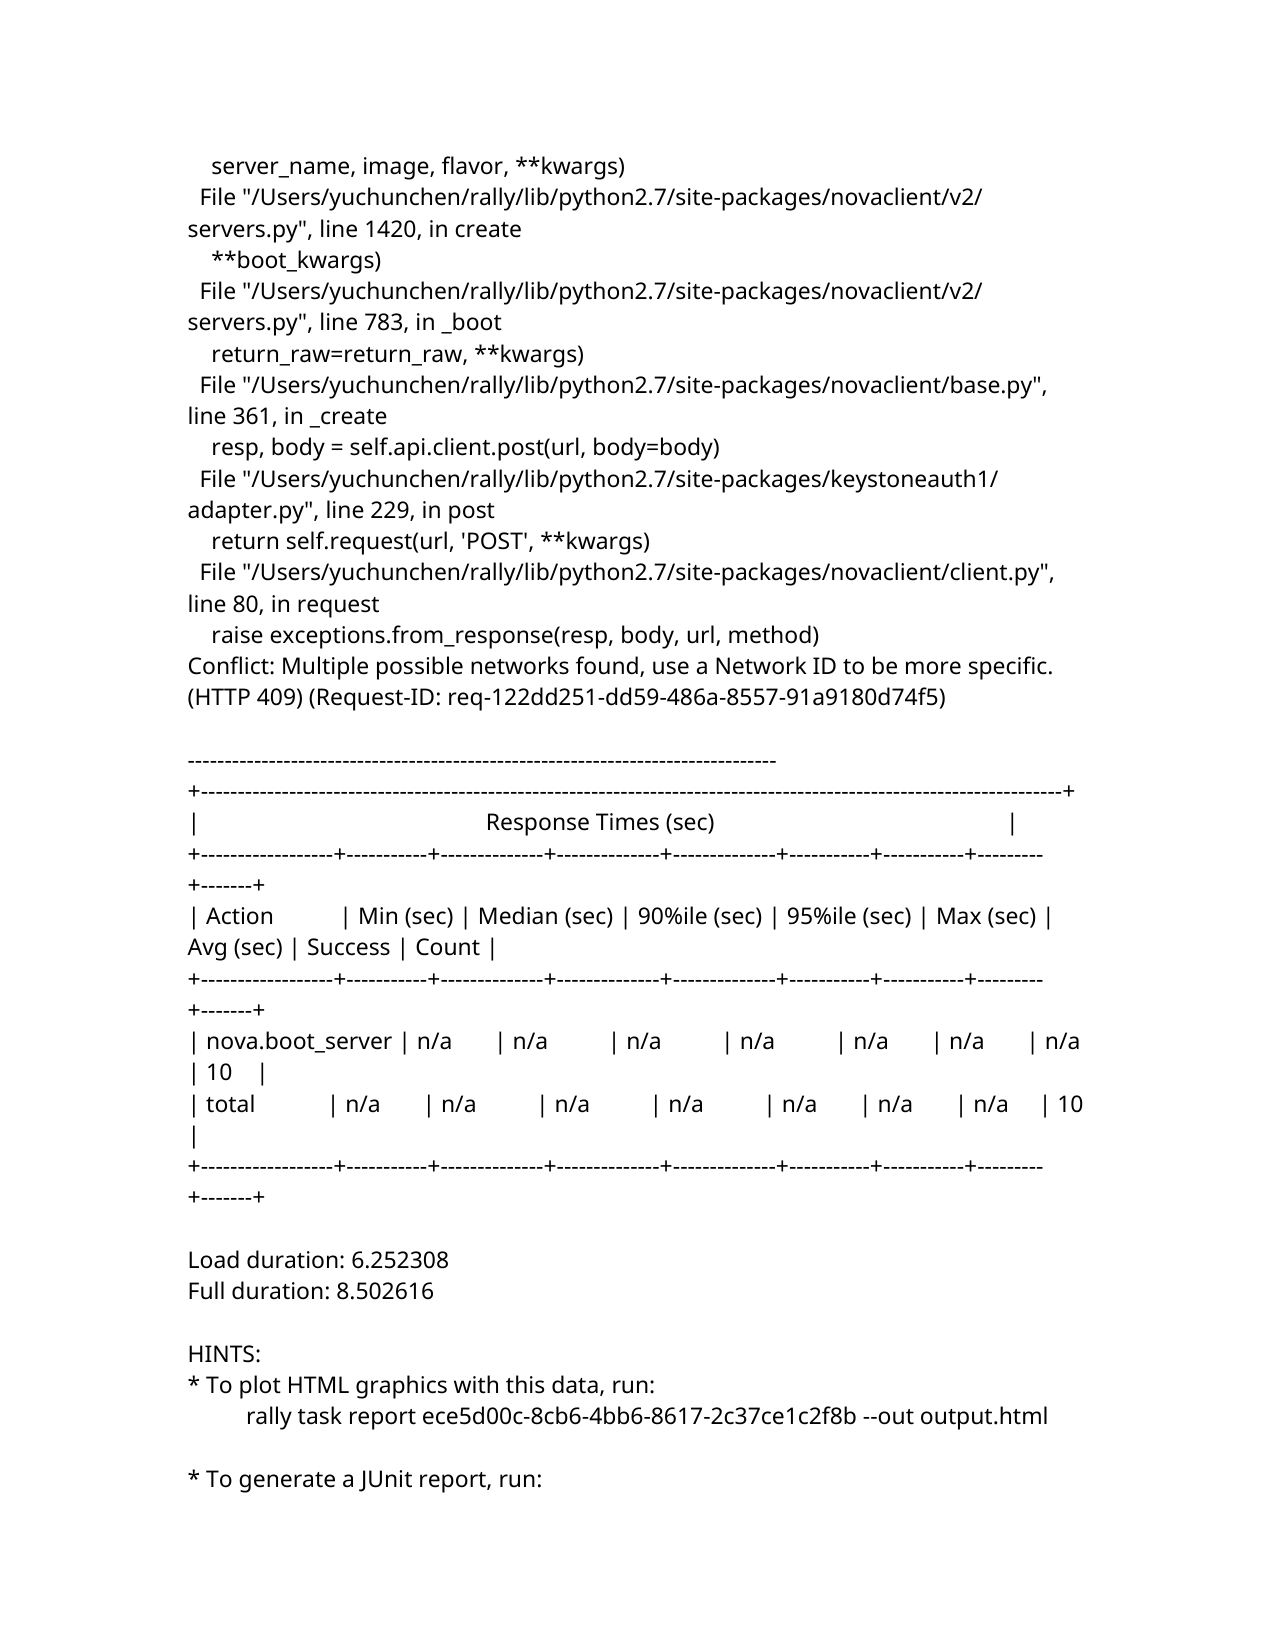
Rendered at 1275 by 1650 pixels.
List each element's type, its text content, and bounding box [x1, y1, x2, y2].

text * To plot HTML graphics with this data, run: [187, 1369, 1087, 1400]
text File "/Users/yuchunchen/rally/lib/python2.7/site-packages/novaclient/v2/servers.py", line 1420, in create [187, 181, 1087, 244]
text +------------------+-----------+--------------+--------------+--------------+-----------+-----------+---------+-------+ [187, 837, 1087, 900]
text File "/Users/yuchunchen/rally/lib/python2.7/site-packages/novaclient/v2/servers.py", line 783, in _boot [187, 275, 1087, 337]
text return_raw=return_raw, **kwargs) [187, 337, 1087, 369]
text Load duration: 6.252308 [187, 1244, 1087, 1275]
text +------------------+-----------+--------------+--------------+--------------+-----------+-----------+---------+-------+ [187, 962, 1087, 1025]
text resp, body = self.api.client.post(url, body=body) [187, 431, 1087, 462]
text **boot_kwargs) [187, 244, 1087, 275]
text File "/Users/yuchunchen/rally/lib/python2.7/site-packages/novaclient/client.py", line 80, in request [187, 556, 1087, 619]
text | Response Times (sec) | [187, 806, 1087, 837]
text File "/Users/yuchunchen/rally/lib/python2.7/site-packages/novaclient/base.py", line 361, in _create [187, 369, 1087, 431]
text | total | n/a | n/a | n/a | n/a | n/a | n/a | n/a | 10 | [187, 1087, 1087, 1150]
text Conflict: Multiple possible networks found, use a Network ID to be more specific. (HTTP 409) (Request-ID: req-122dd251-dd59-486a-8557-91a9180d74f5) [187, 650, 1087, 712]
text * To generate a JUnit report, run: [187, 1462, 1087, 1494]
text server_name, image, flavor, **kwargs) [187, 150, 1087, 181]
text rally task report ece5d00c-8cb6-4bb6-8617-2c37ce1c2f8b --out output.html [187, 1400, 1087, 1431]
text File "/Users/yuchunchen/rally/lib/python2.7/site-packages/keystoneauth1/adapter.py", line 229, in post [187, 462, 1087, 525]
text +---------------------------------------------------------------------------------------------------------------------+ [187, 775, 1087, 806]
text return self.request(url, 'POST', **kwargs) [187, 525, 1087, 556]
text | Action | Min (sec) | Median (sec) | 90%ile (sec) | 95%ile (sec) | Max (sec) | Avg (sec) | Success | Count | [187, 900, 1087, 962]
text Full duration: 8.502616 [187, 1275, 1087, 1306]
text | nova.boot_server | n/a | n/a | n/a | n/a | n/a | n/a | n/a | 10 | [187, 1025, 1087, 1087]
text HINTS: [187, 1337, 1087, 1369]
text -------------------------------------------------------------------------------- [187, 744, 1087, 775]
text raise exceptions.from_response(resp, body, url, method) [187, 619, 1087, 650]
text +------------------+-----------+--------------+--------------+--------------+-----------+-----------+---------+-------+ [187, 1150, 1087, 1212]
